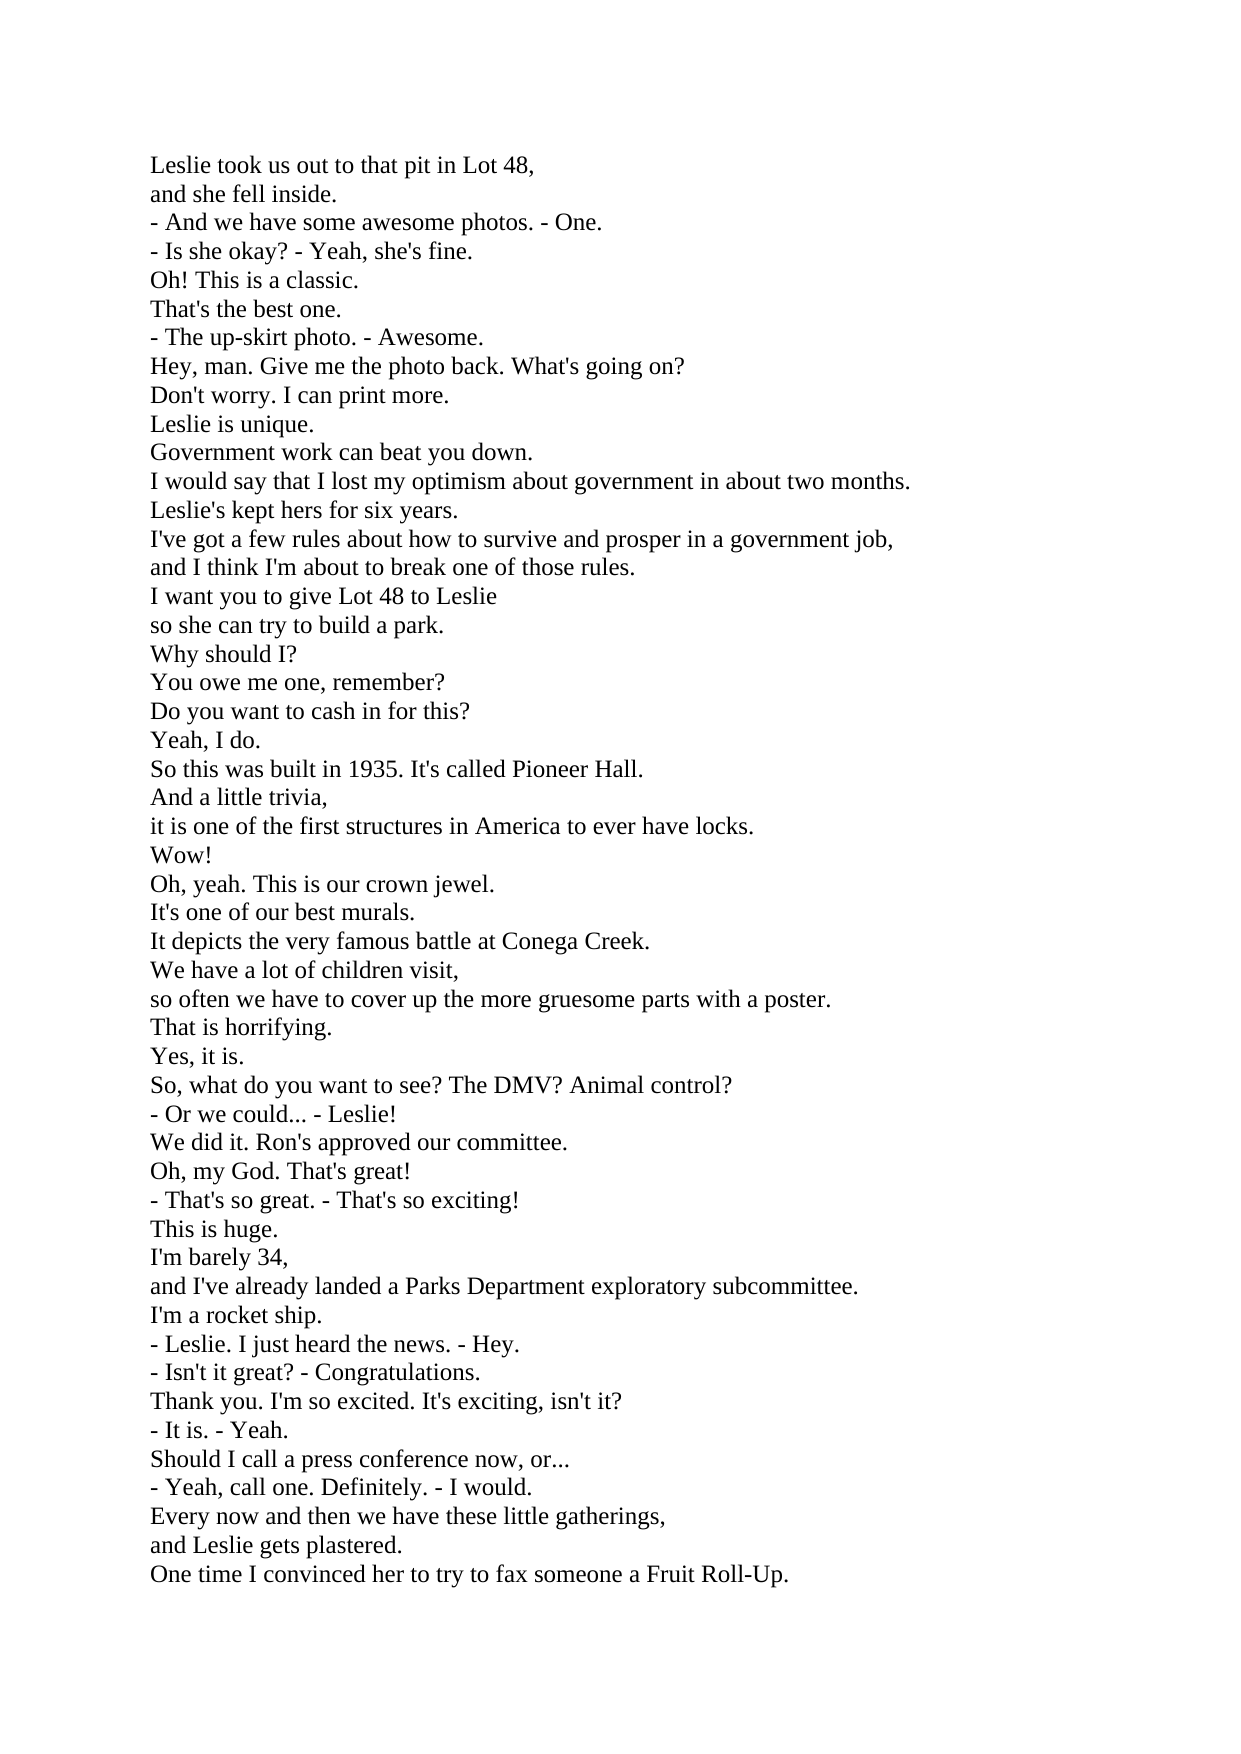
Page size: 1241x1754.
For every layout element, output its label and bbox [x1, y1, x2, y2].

text [150, 150, 1090, 1587]
